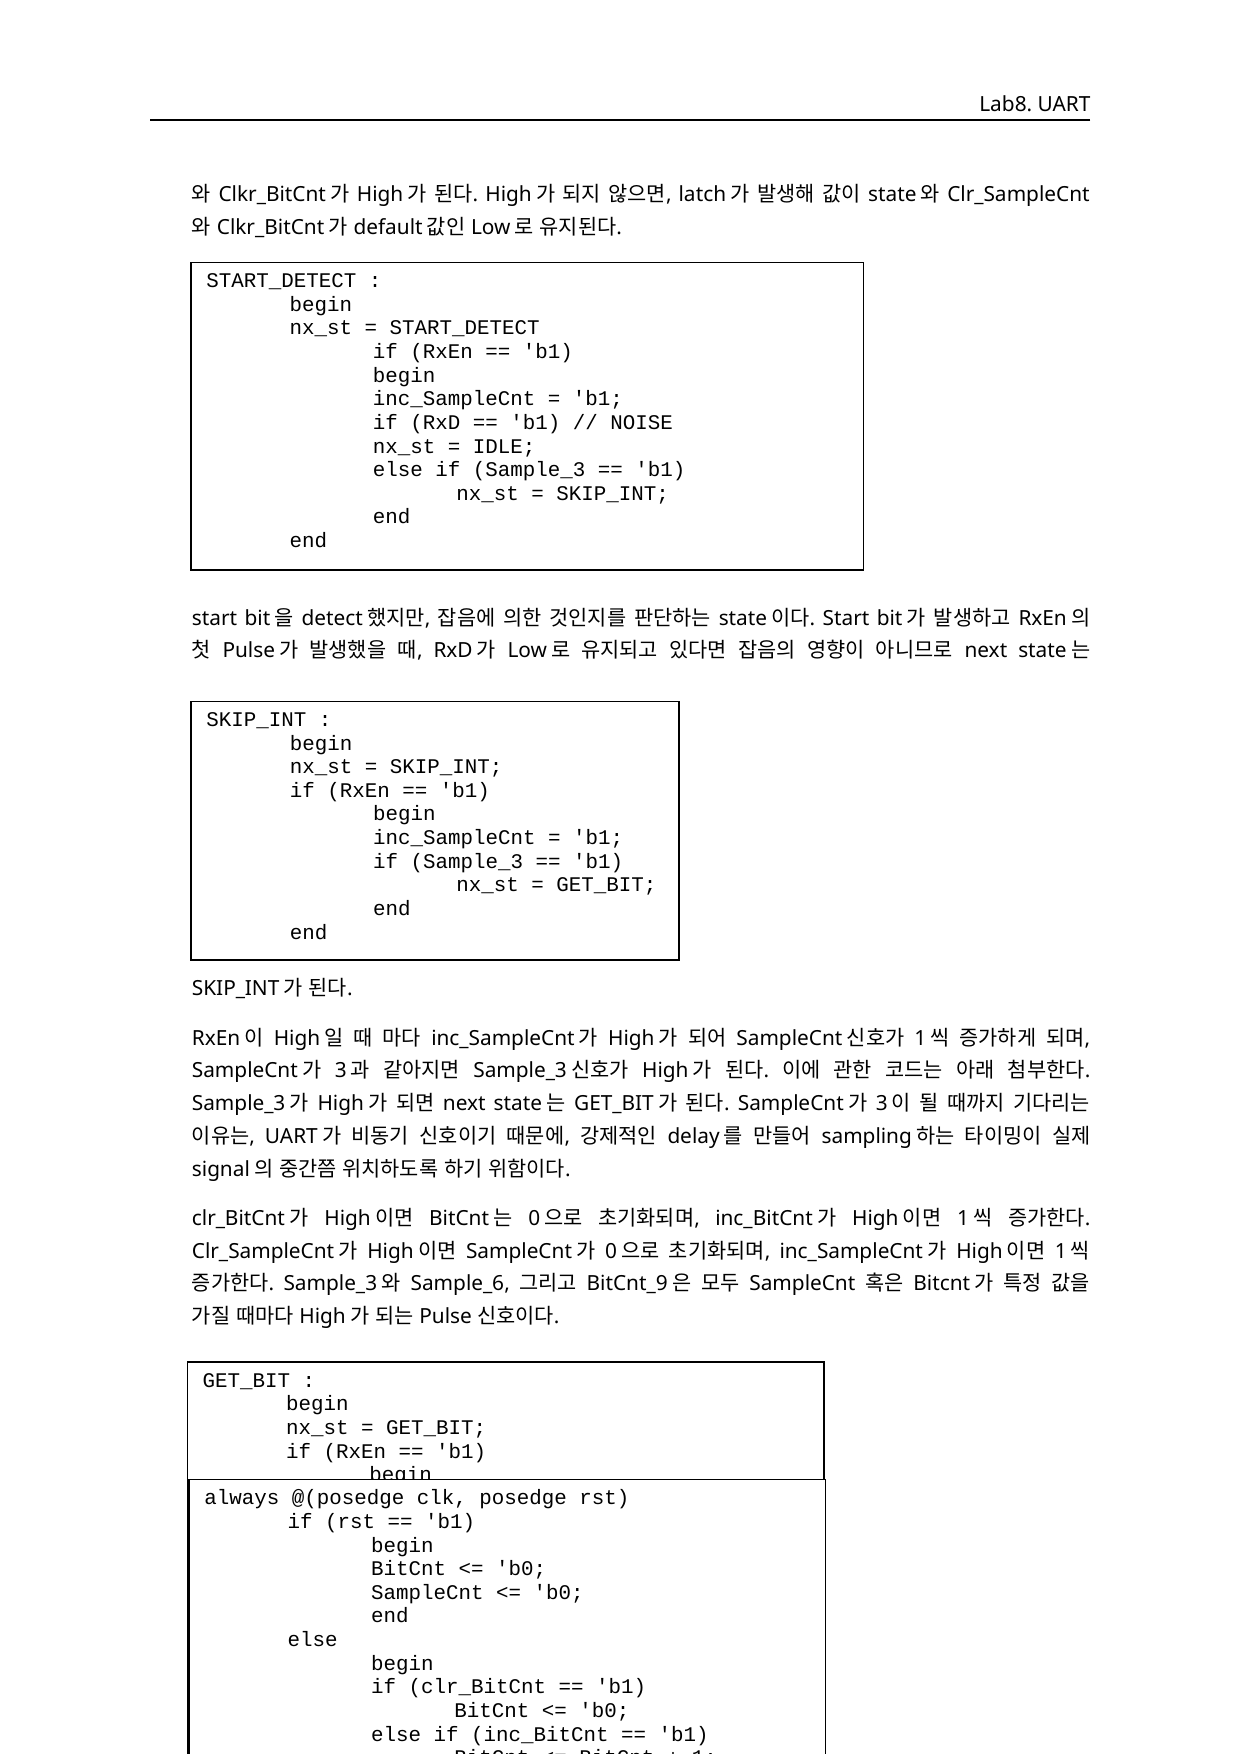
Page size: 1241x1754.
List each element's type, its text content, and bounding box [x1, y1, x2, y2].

text RxEn이 High일 때 마다 inc_SampleCnt가 High가 되어 SampleCnt신호가 1씩 증가하게 되며, SampleCnt가 3과 같아지면 Sample_3신호가 High가 된다. 이에 관한 코드는 아래 첨부한다. Sample_3가 High가 되면 next state는 GET_BIT가 된다. SampleCnt가 3이 될 때까지 기다리는 이유는, UART가 비동기 신호이기 때문에, 강제적인 delay를 만들어 sampling하는 타이밍이 실제 signal의 중간쯤 위치하도록 하기 위함이다. [192, 1021, 1090, 1182]
text start bit을 detect했지만, 잡음에 의한 것인지를 판단하는 state이다. Start bit가 발생하고 RxEn의 첫 Pulse가 발생했을 때, RxD가 Low로 유지되고 있다면 잡음의 영향이 아니므로 next state는 SKIP_INT가 된다. [192, 259, 1090, 1002]
text clr_BitCnt가 High이면 BitCnt는 0으로 초기화되며, inc_BitCnt가 High이면 1씩 증가한다. Clr_SampleCnt가 High이면 SampleCnt가 0으로 초기화되며, inc_SampleCnt가 High이면 1씩 증가한다. Sample_3와 Sample_6, 그리고 BitCnt_9은 모두 SampleCnt 혹은 Bitcnt가 특정 값을 가질 때마다 High가 되는 Pulse 신호이다. [192, 1201, 1090, 1330]
list detect_falling_edge가 High가 되면, next state는 START_DETECT가 된다. 또한, Clr_SampleCnt와 Clkr_BitCnt가 High가 된다. High가 되지 않으면, latch가 발생해 값이 state와 Clr_SampleCnt와 Clkr_BitCnt가 default값인 Low로 유지된다. [192, 177, 1090, 240]
